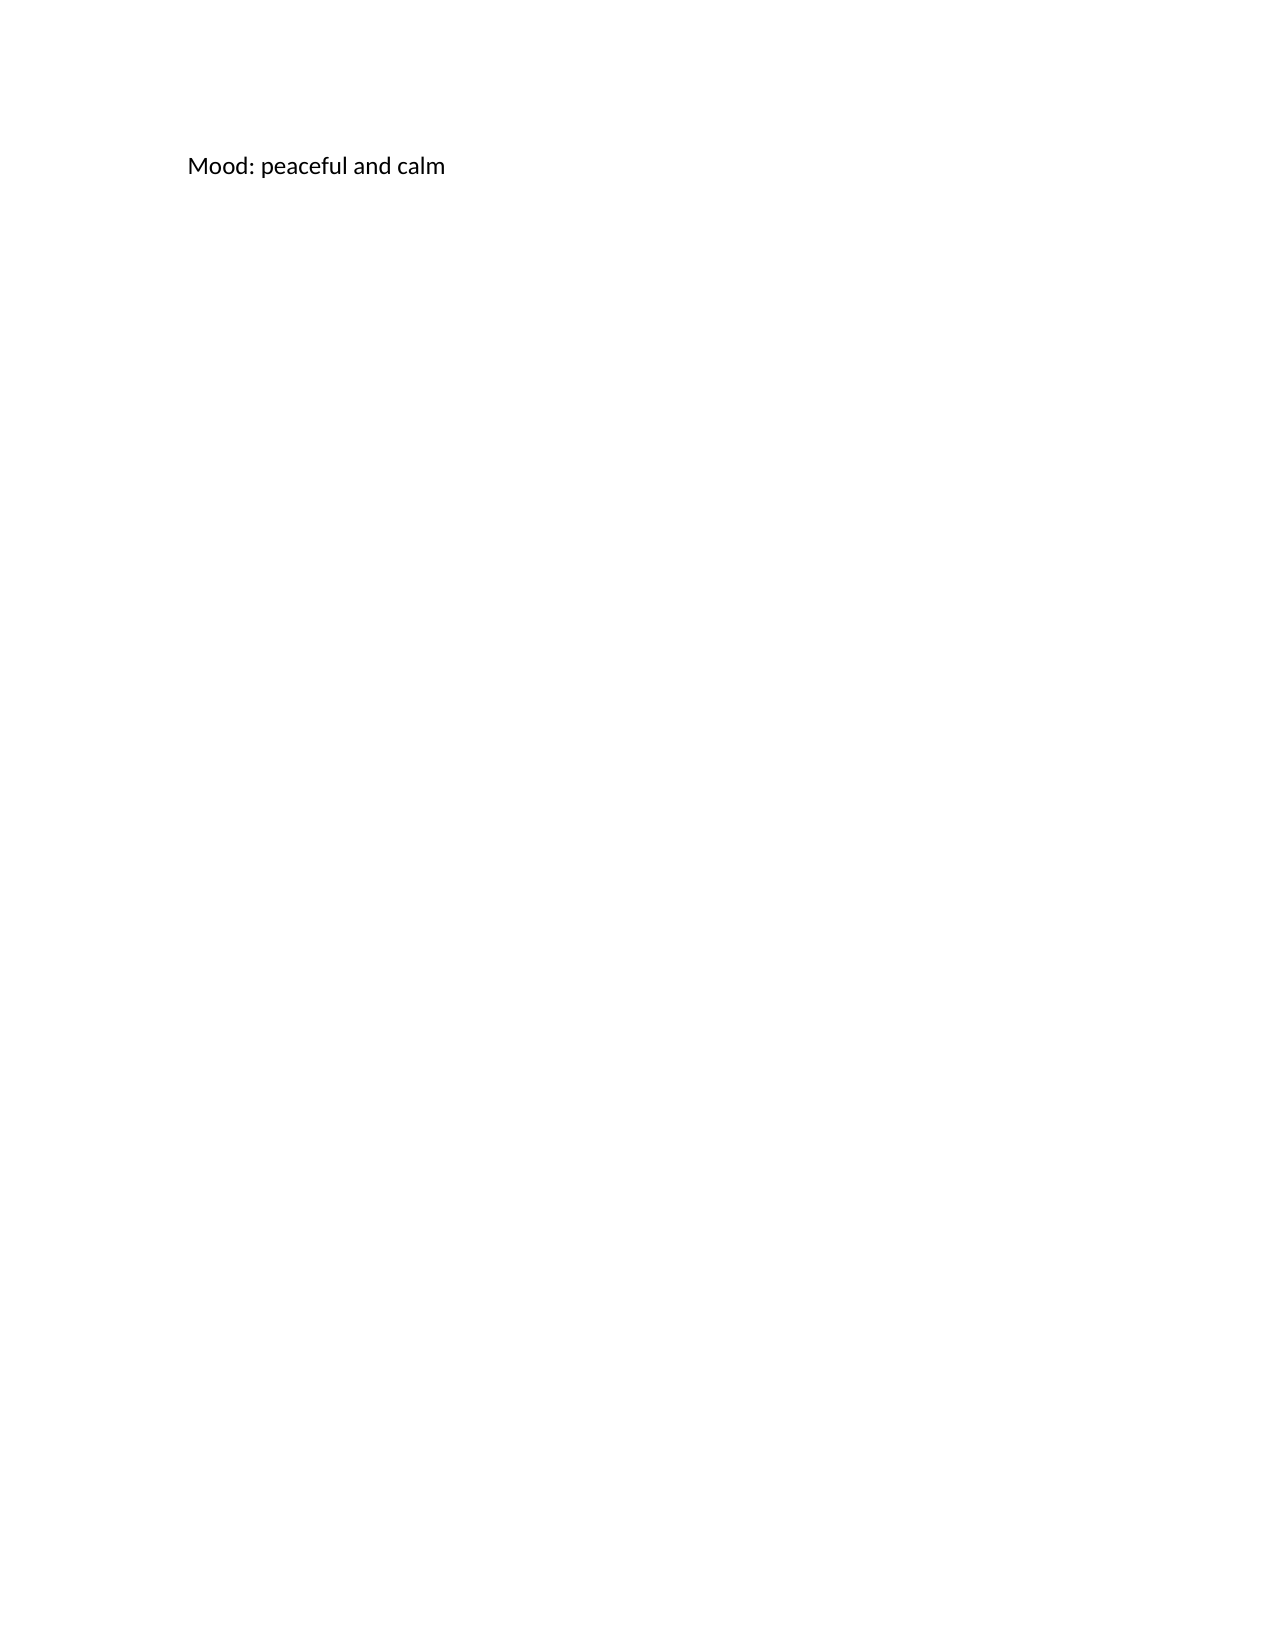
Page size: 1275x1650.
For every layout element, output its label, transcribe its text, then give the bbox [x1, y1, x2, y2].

text Mood: peaceful and calm [187, 150, 1125, 181]
